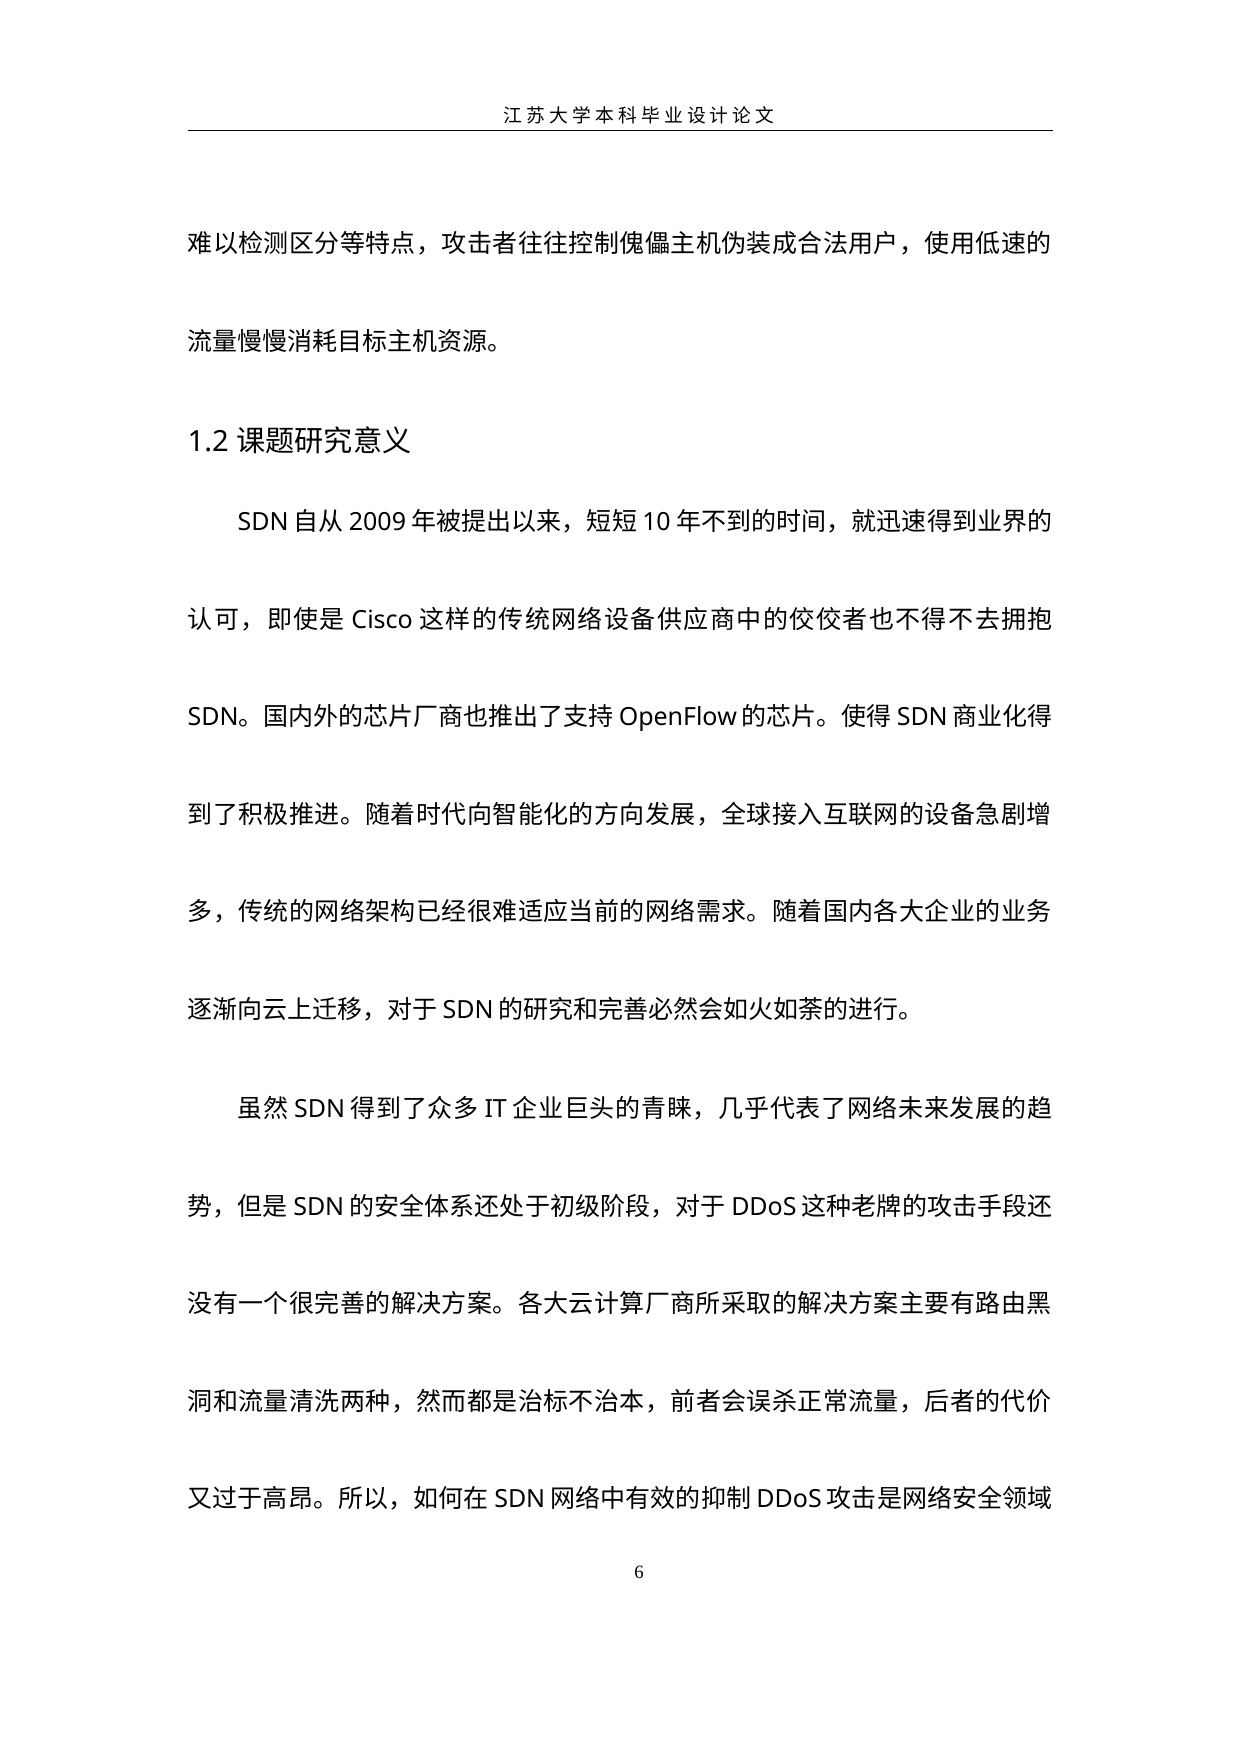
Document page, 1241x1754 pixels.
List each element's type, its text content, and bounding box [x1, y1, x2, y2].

text SDN自从2009年被提出以来，短短10年不到的时间，就迅速得到业界的认可，即使是Cisco这样的传统网络设备供应商中的佼佼者也不得不去拥抱SDN。国内外的芯片厂商也推出了支持OpenFlow的芯片。使得SDN商业化得到了积极推进。随着时代向智能化的方向发展，全球接入互联网的设备急剧增多，传统的网络架构已经很难适应当前的网络需求。随着国内各大企业的业务逐渐向云上迁移，对于SDN的研究和完善必然会如火如荼的进行。 [187, 487, 1053, 1040]
text 课题研究意义 [187, 406, 1053, 471]
text 而在SDN网络中，攻击者可以针对SDN的三个不同层面进行攻击。针对控制层的攻击有攻击时间短，流量大的特点，在短时间内使控制器失效，从而导致控制器控制的网络区域瘫痪。针对数据层的攻击有流量低，持续时间长，难以检测区分等特点，攻击者往往控制傀儡主机伪装成合法用户，使用低速的流量慢慢消耗目标主机资源。 [187, 209, 1053, 372]
